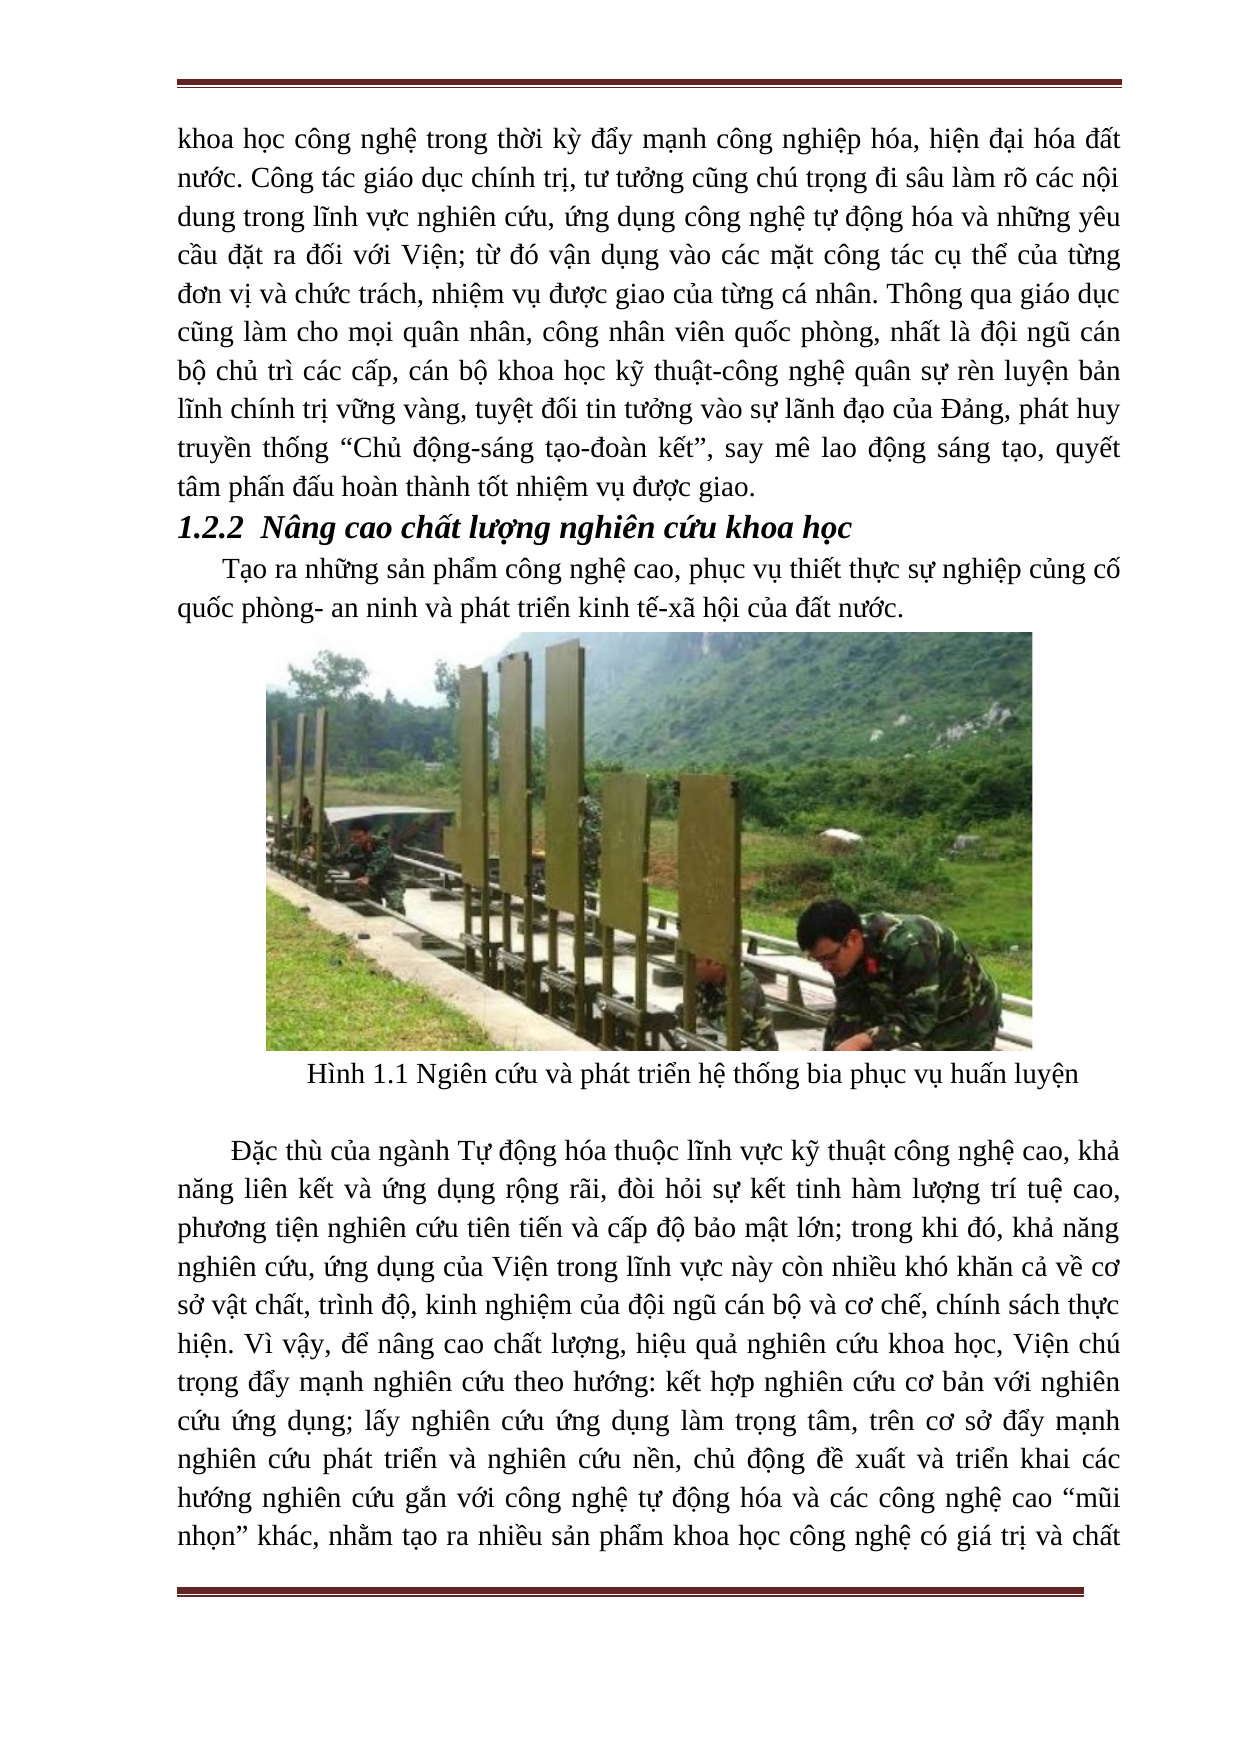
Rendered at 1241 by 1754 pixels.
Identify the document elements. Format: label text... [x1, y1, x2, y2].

text Hình 1.1 Ngiên cứu và phát triển hệ thống bia phục vụ huấn luyện [307, 1056, 1122, 1089]
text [177, 1133, 1122, 1552]
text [177, 122, 1122, 502]
picture [266, 632, 1033, 1051]
text 1.2.2 Nâng cao chất lượng nghiên cứu khoa học [177, 507, 1122, 546]
text Tạo ra những sản phẩm công nghệ cao, phục vụ thiết thực sự nghiệp củng cố quốc phòng- an ninh và phát triển kinh tế-xã hội của đất nước. [177, 551, 1122, 623]
